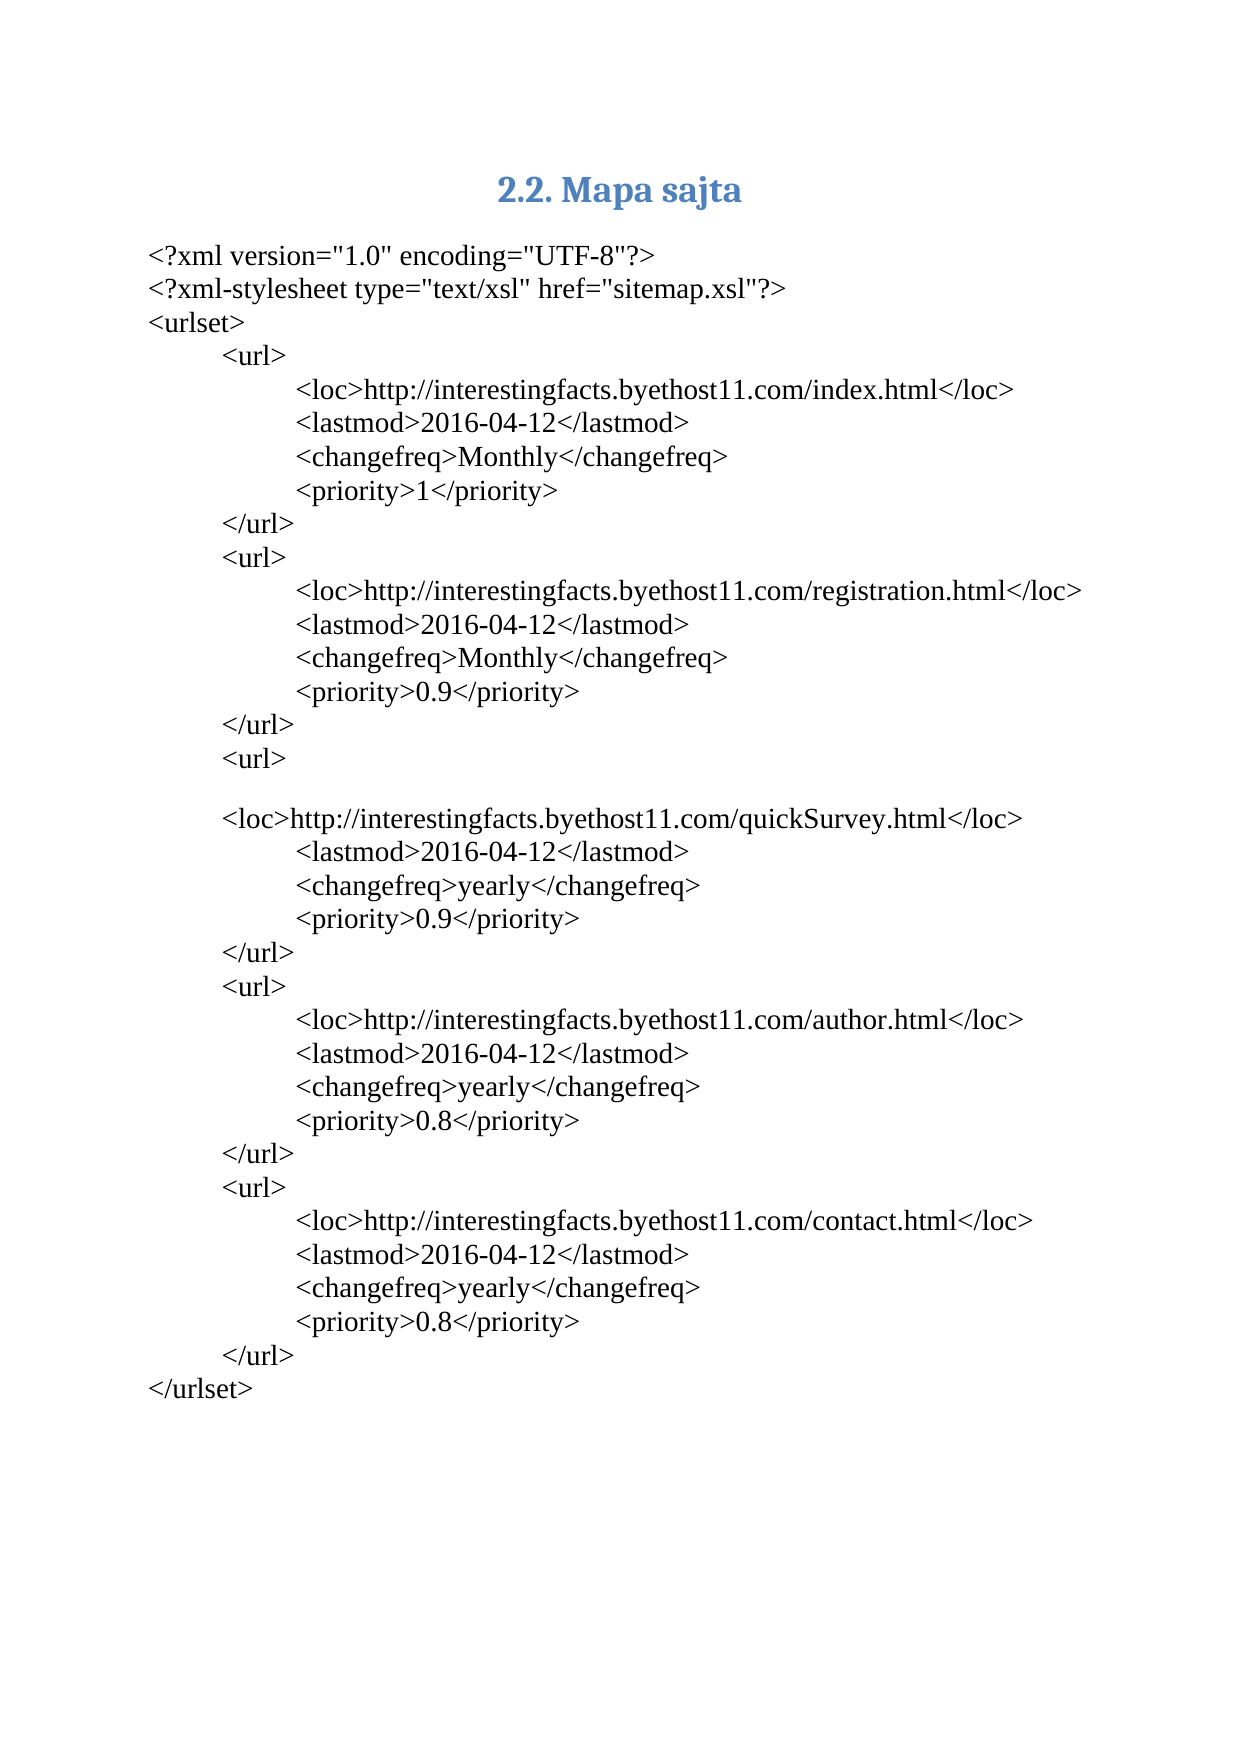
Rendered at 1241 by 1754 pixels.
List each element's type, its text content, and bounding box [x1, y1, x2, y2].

text <changefreq>yearly</changefreq> [148, 868, 1093, 902]
text <priority>0.9</priority> [148, 674, 1093, 707]
text <url> [148, 1170, 1093, 1203]
text </url> [148, 935, 1093, 969]
text <url> [148, 741, 1093, 774]
text </url> [148, 1136, 1093, 1170]
text <loc>http://interestingfacts.byethost11.com/registration.html</loc> [148, 573, 1093, 607]
text <loc>http://interestingfacts.byethost11.com/quickSurvey.html</loc> [148, 774, 1093, 834]
text <priority>0.8</priority> [148, 1103, 1093, 1136]
text <?xml version="1.0" encoding="UTF-8"?> [148, 238, 1093, 271]
text <lastmod>2016-04-12</lastmod> [148, 1237, 1093, 1271]
text <loc>http://interestingfacts.byethost11.com/index.html</loc> [148, 372, 1093, 406]
text <lastmod>2016-04-12</lastmod> [148, 1036, 1093, 1069]
text </urlset> [148, 1371, 1093, 1405]
text <loc>http://interestingfacts.byethost11.com/contact.html</loc> [148, 1203, 1093, 1237]
text <changefreq>yearly</changefreq> [148, 1271, 1093, 1304]
text <priority>0.9</priority> [148, 902, 1093, 935]
text <url> [148, 540, 1093, 573]
text <url> [148, 969, 1093, 1002]
text <urlset> [148, 305, 1093, 338]
text <priority>1</priority> [148, 473, 1093, 506]
text <changefreq>Monthly</changefreq> [148, 439, 1093, 473]
text <priority>0.8</priority> [148, 1304, 1093, 1338]
text <changefreq>yearly</changefreq> [148, 1069, 1093, 1103]
subtitle 2.2. Mapa sajta [148, 168, 1093, 212]
text </url> [148, 1338, 1093, 1371]
text <loc>http://interestingfacts.byethost11.com/author.html</loc> [148, 1002, 1093, 1036]
text </url> [148, 506, 1093, 540]
text <lastmod>2016-04-12</lastmod> [148, 607, 1093, 640]
text <url> [148, 338, 1093, 372]
text <lastmod>2016-04-12</lastmod> [148, 834, 1093, 868]
text <?xml-stylesheet type="text/xsl" href="sitemap.xsl"?> [148, 271, 1093, 305]
text <lastmod>2016-04-12</lastmod> [148, 406, 1093, 439]
text </url> [148, 707, 1093, 741]
text <changefreq>Monthly</changefreq> [148, 640, 1093, 674]
